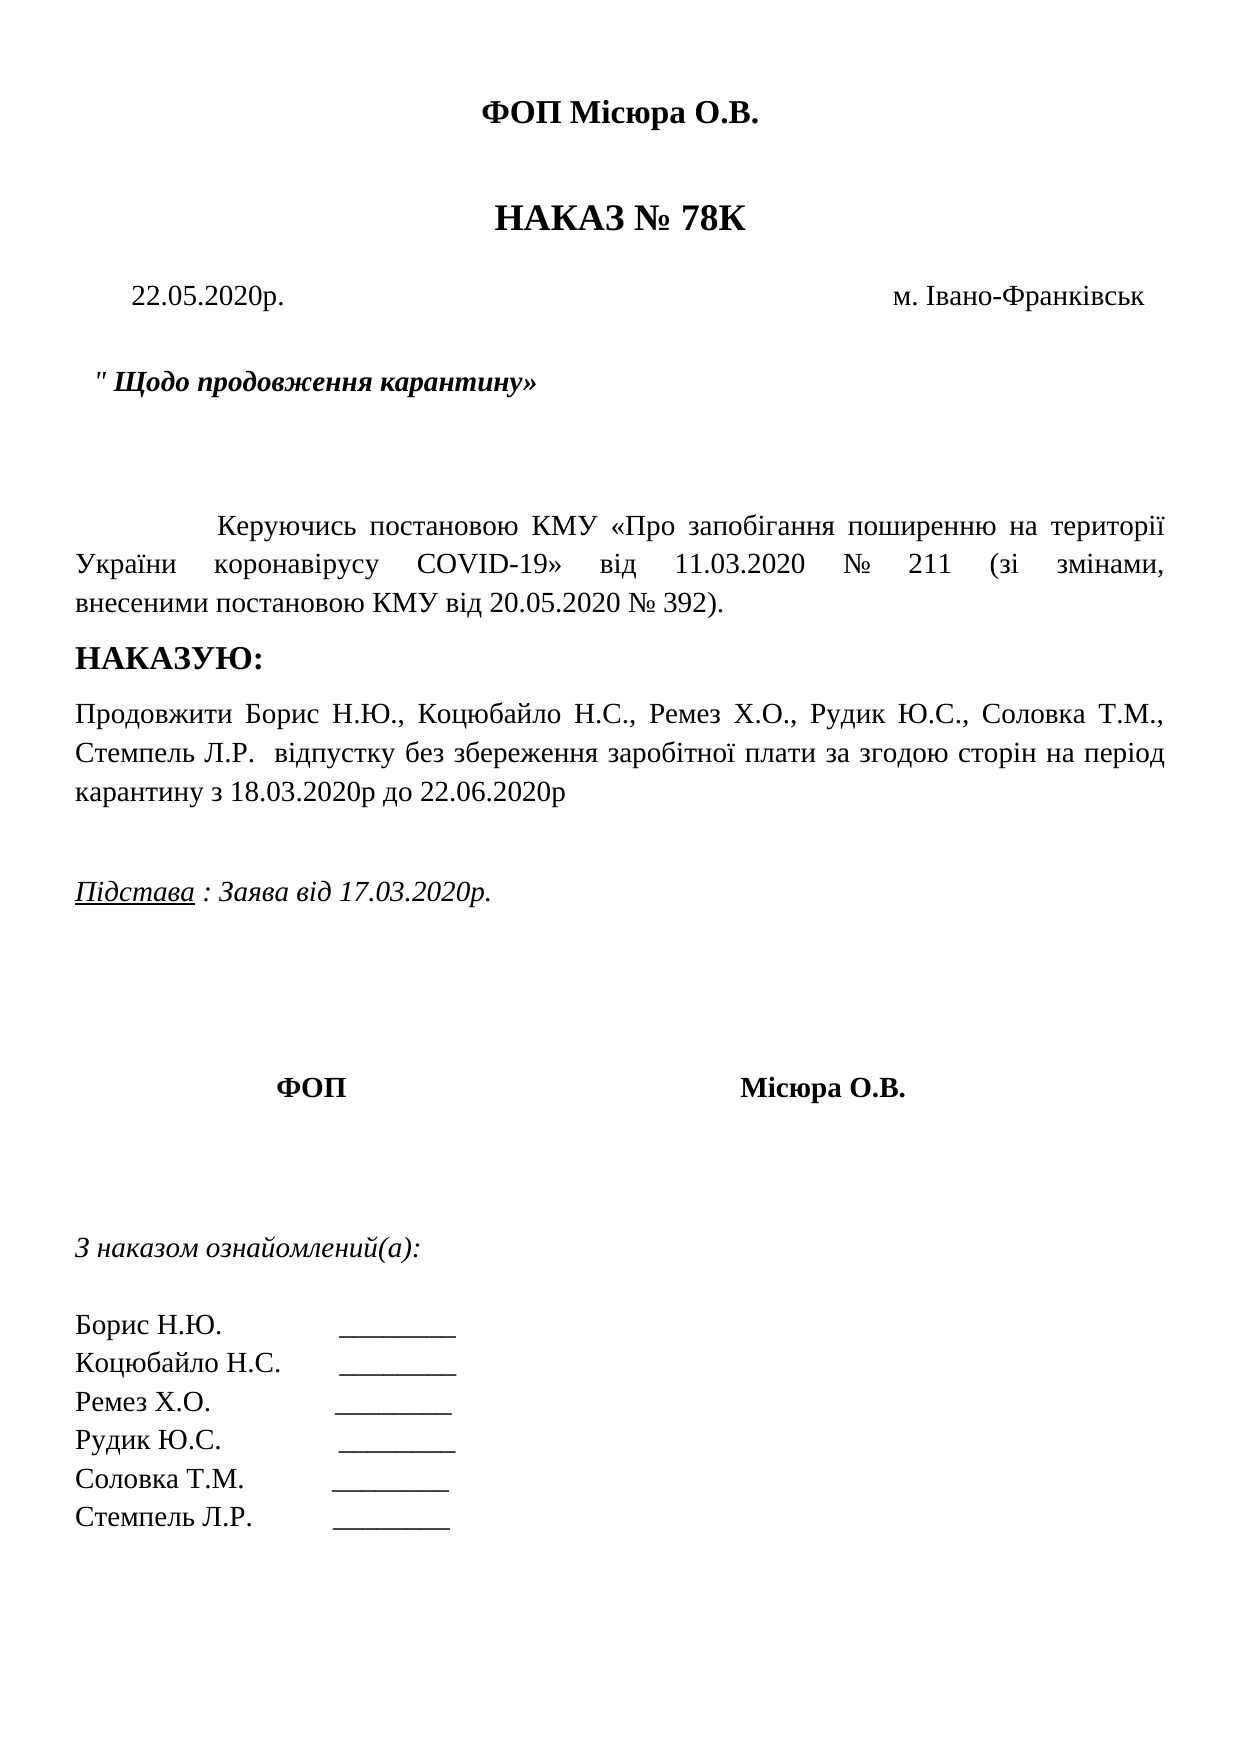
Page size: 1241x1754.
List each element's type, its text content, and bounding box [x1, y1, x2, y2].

text Керуючись постановою КМУ «Про запобігання поширенню на території України коронавірусу COVID-19» від 11.03.2020 № 211 (зі змінами, внесеними постановою КМУ від 20.05.2020 № 392). [75, 508, 1165, 618]
text " Щодо продовження карантину» [75, 364, 1165, 398]
text Продовжити Борис Н.Ю., Коцюбайло Н.С., Ремез Х.О., Рудик Ю.С., Соловка Т.М., Стемпель Л.Р. відпустку без збереження заробітної плати за згодою сторін на період карантину з 18.03.2020р до 22.06.2020р [75, 697, 1165, 807]
text ФОП Місюра О.В. [75, 1070, 1165, 1104]
text 22.05.2020р. м. Івано-Франківськ [75, 278, 1165, 312]
text З наказом ознайомлений(а): [75, 1230, 1165, 1263]
text ФОП Місюра О.В. [75, 92, 1165, 130]
text Коцюбайло Н.С. ________ [75, 1345, 1165, 1379]
text Ремез Х.О. ________ [75, 1384, 1165, 1417]
text Підстава : Заява від 17.03.2020р. [75, 874, 1165, 908]
text Стемпель Л.Р. ________ [75, 1499, 1165, 1533]
text Борис Н.Ю. ________ [75, 1307, 1165, 1340]
text Рудик Ю.С. ________ [75, 1422, 1165, 1456]
text Соловка Т.М. ________ [75, 1461, 1165, 1494]
text НАКАЗУЮ: [75, 638, 1165, 676]
subtitle НАКАЗ № 78К [75, 196, 1165, 239]
